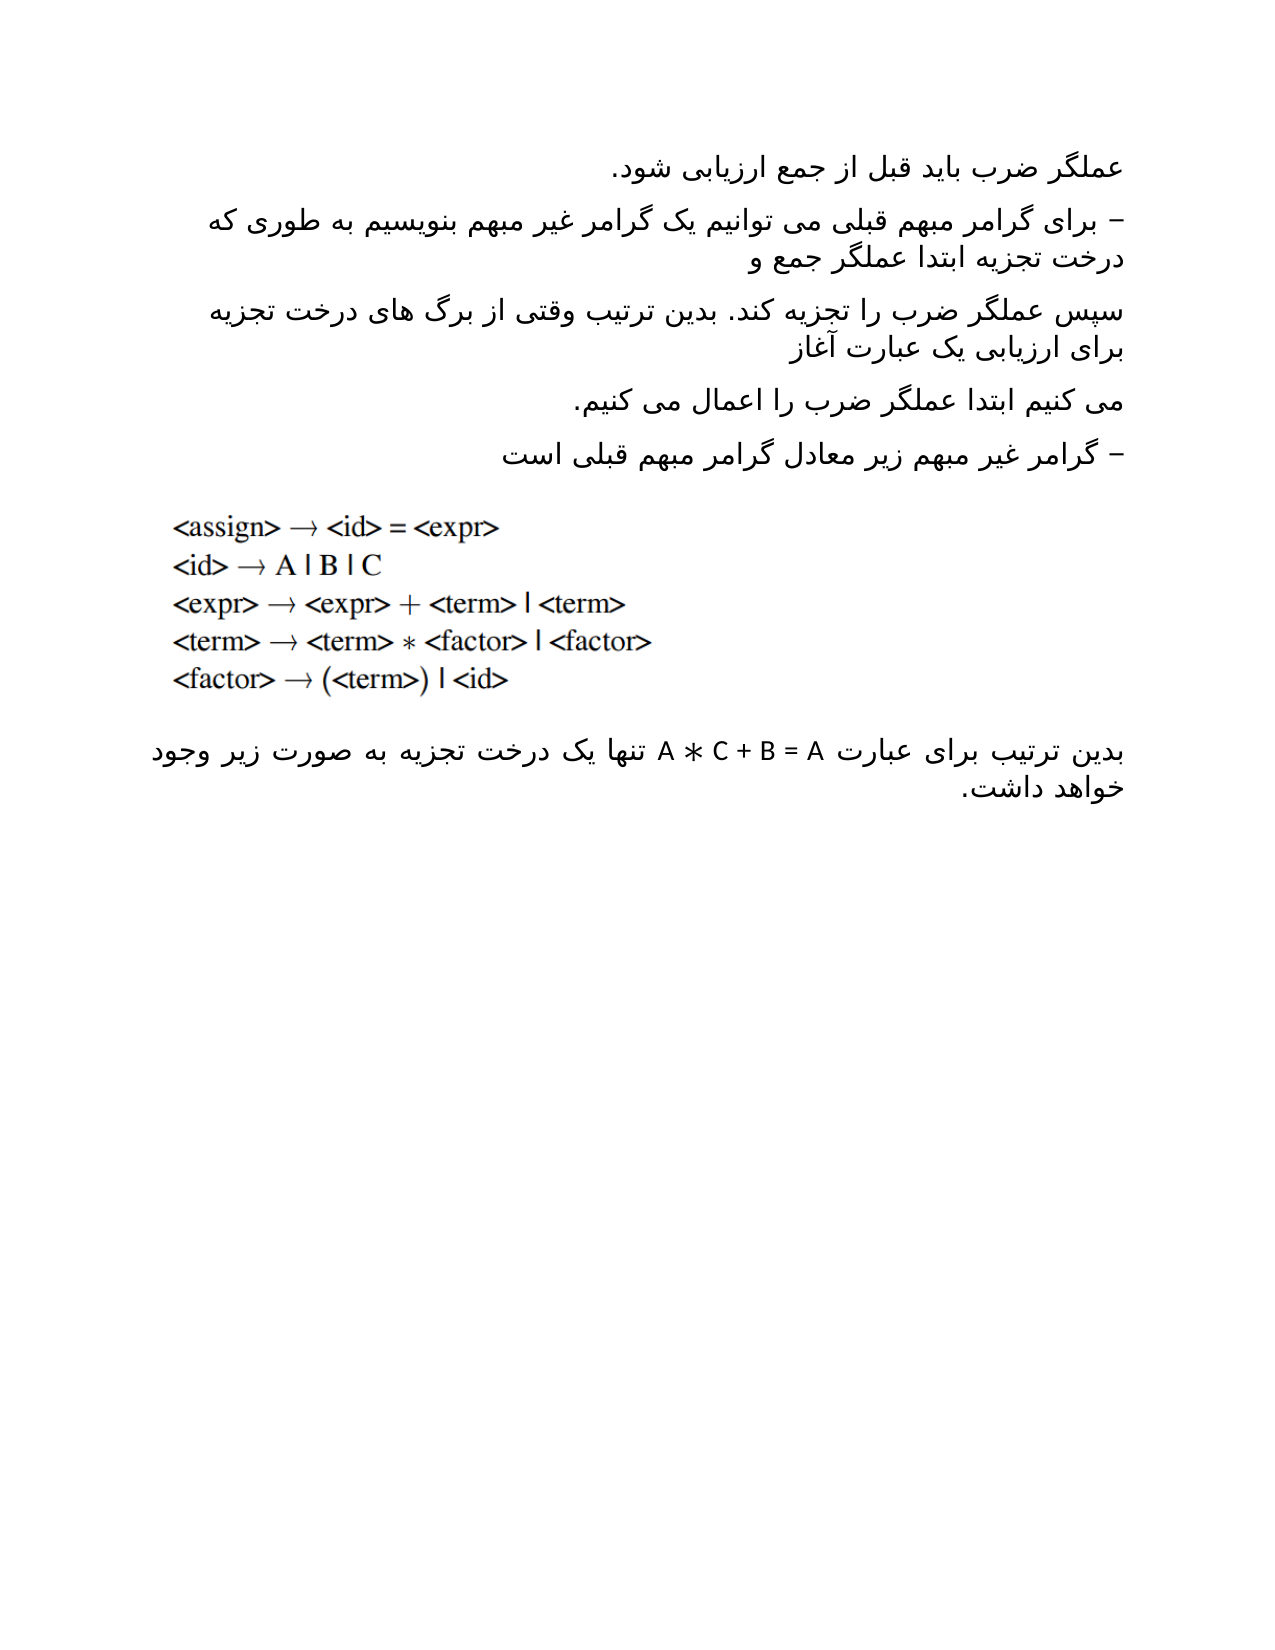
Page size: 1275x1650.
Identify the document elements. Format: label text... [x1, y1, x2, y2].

picture [150, 490, 718, 729]
text می کنیم ابتدا عملگر ضرب را اعمال می کنیم. [150, 384, 1125, 418]
text عملگر ضرب باید قبل از جمع ارزیابی شود. [150, 150, 1125, 184]
text سپس عملگر ضرب را تجزیه کند. بدین ترتیب وقتی از برگ های درخت تجزیه برای ارزیابی یک عبارت آغاز [150, 294, 1125, 364]
text − گرامر غیر مبهم زیر معادل گرامر مبهم قبلی است [150, 437, 1125, 471]
text − برای گرامر مبهم قبلی می توانیم یک گرامر غیر مبهم بنویسیم به طوری که درخت تجزیه ابتدا عملگر جمع و [150, 203, 1125, 274]
